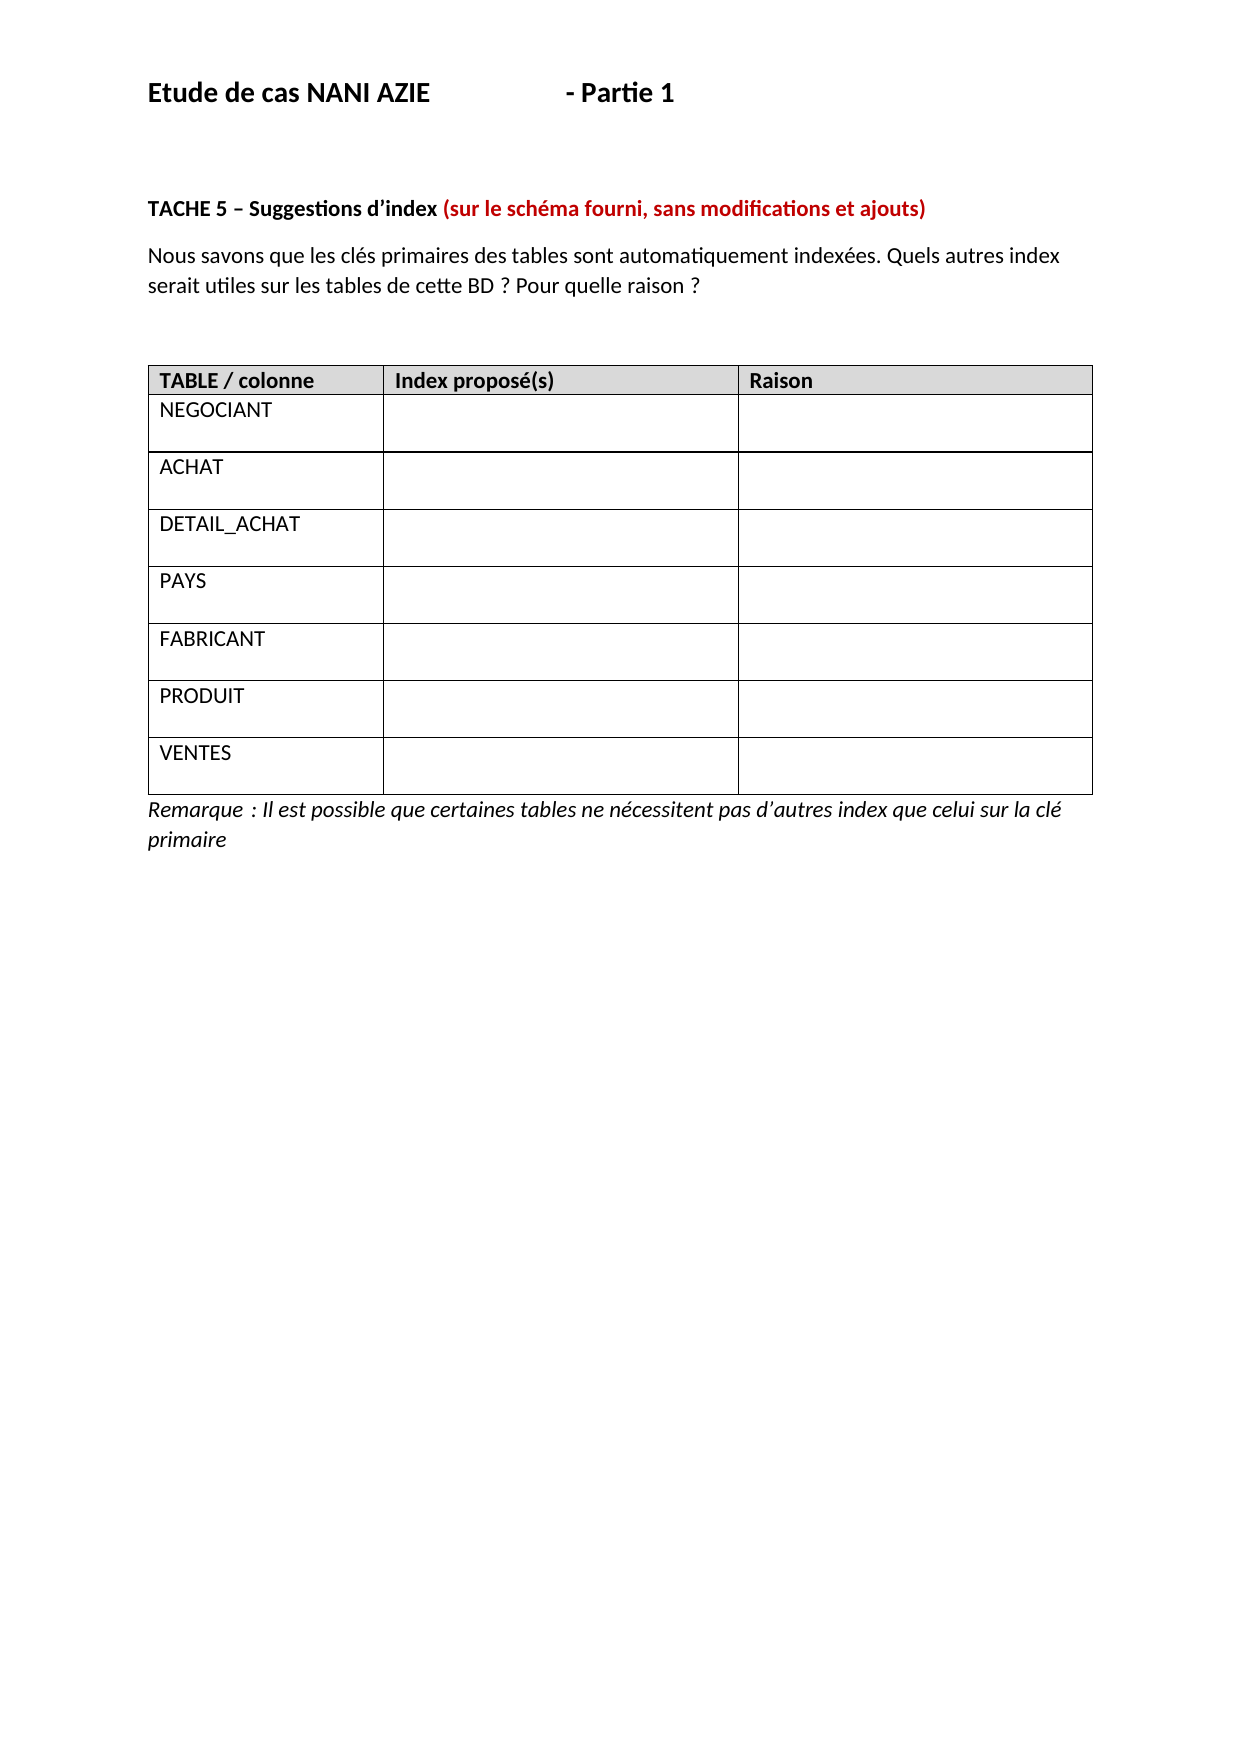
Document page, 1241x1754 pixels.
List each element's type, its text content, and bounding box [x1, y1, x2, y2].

table_cell [384, 681, 738, 737]
table_cell FABRICANT [149, 624, 383, 680]
table_cell [739, 395, 1092, 451]
table_cell [739, 453, 1092, 508]
table_cell [384, 567, 738, 623]
text Nous savons que les clés primaires des tables sont automatiquement indexées. Quels autres index serait utiles sur les tables de cette BD ? Pour quelle raison ? [148, 241, 1093, 299]
table_cell [739, 567, 1092, 623]
table_cell [384, 395, 738, 451]
table_cell [384, 624, 738, 680]
table_cell [739, 738, 1092, 794]
table_cell PRODUIT [149, 681, 383, 737]
table_cell [739, 510, 1092, 566]
text TACHE 5 – Suggestions d’index (sur le schéma fourni, sans modifications et ajouts) [148, 194, 1093, 222]
table_cell [384, 738, 738, 794]
table_cell NEGOCIANT [149, 395, 383, 451]
table_cell VENTES [149, 738, 383, 794]
table_cell ACHAT [149, 453, 383, 508]
table_cell [739, 624, 1092, 680]
text Remarque : Il est possible que certaines tables ne nécessitent pas d’autres index que celui sur la clé primaire [148, 795, 1093, 853]
table_cell [739, 681, 1092, 737]
table_cell [384, 510, 738, 566]
table_cell DETAIL_ACHAT [149, 510, 383, 566]
table_header Index proposé(s) [384, 366, 738, 394]
table_header TABLE / colonne [149, 366, 383, 394]
table_cell [384, 453, 738, 508]
table_cell PAYS [149, 567, 383, 623]
table_header Raison [739, 366, 1092, 394]
